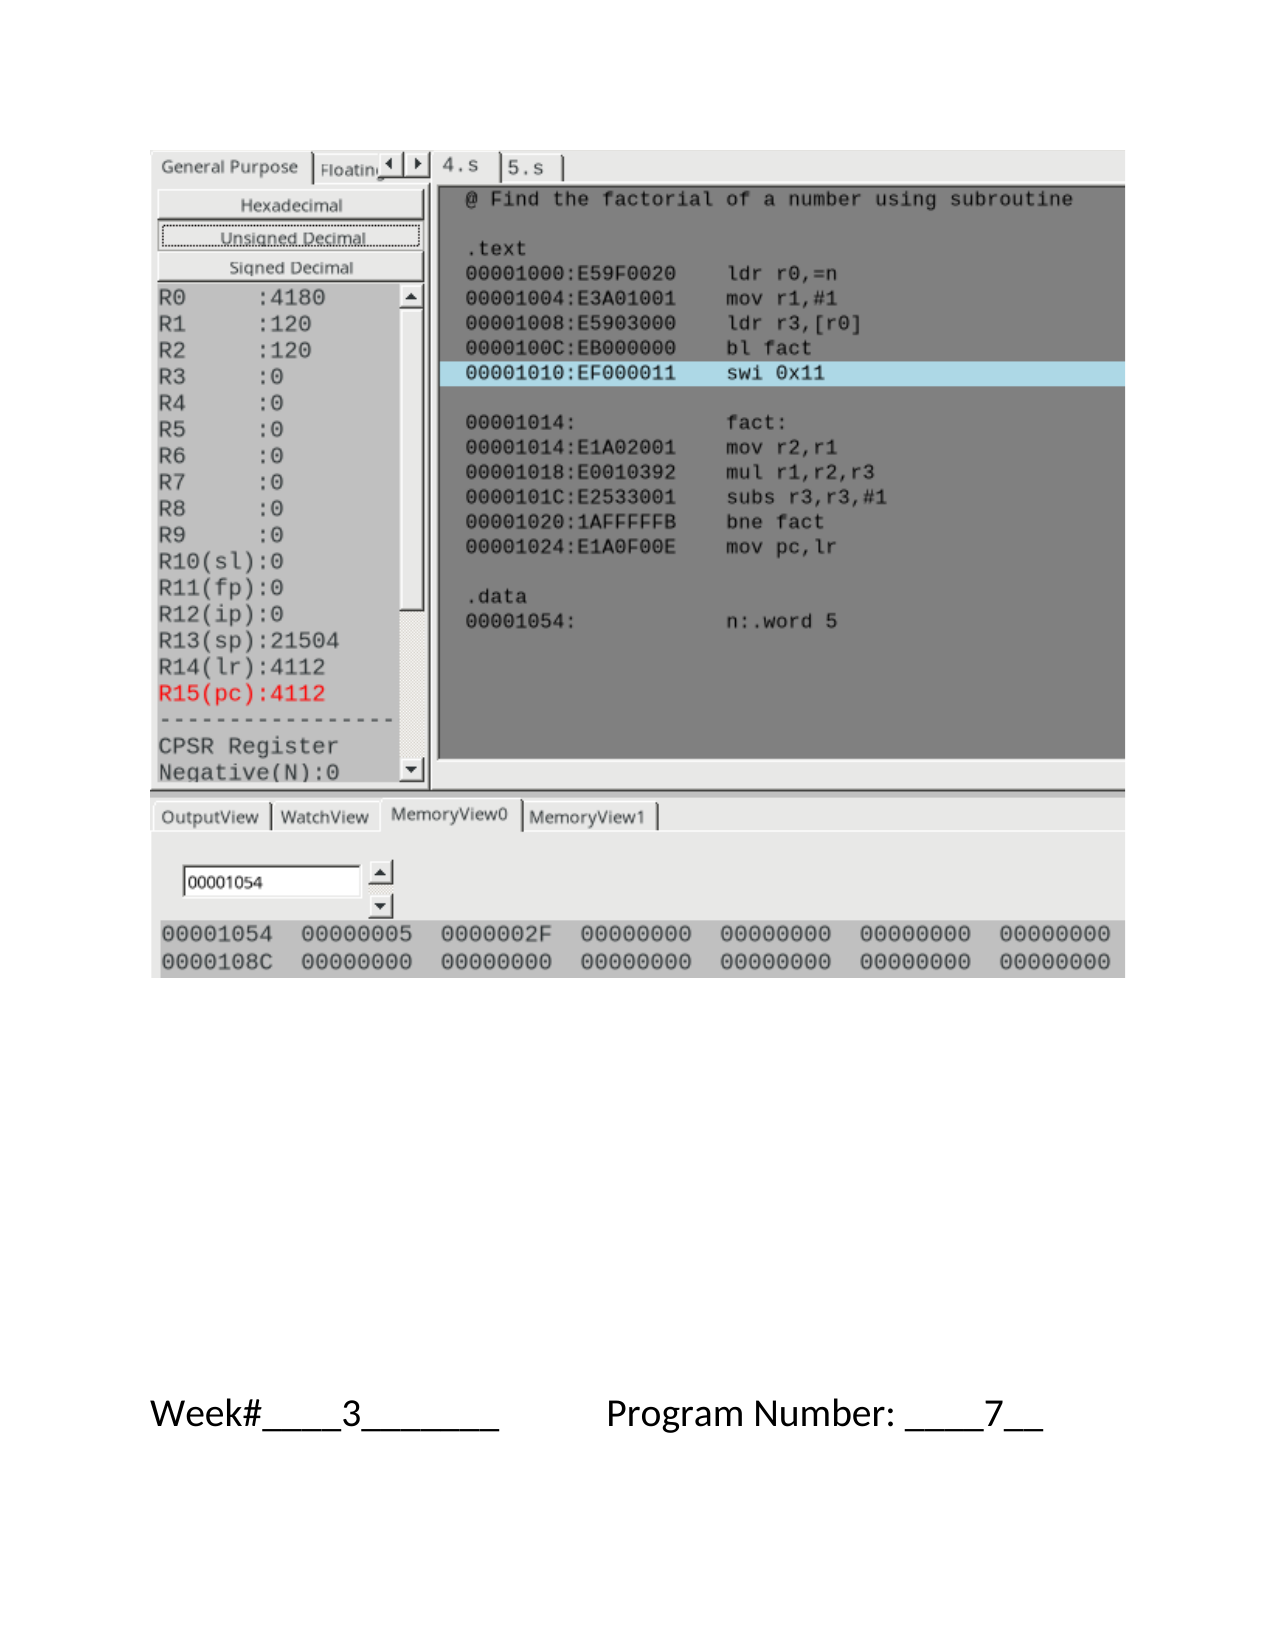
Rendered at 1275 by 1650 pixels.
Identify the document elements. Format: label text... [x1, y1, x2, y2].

picture [150, 150, 1125, 978]
text Week#____3_______ Program Number: ____7__ [150, 1388, 1125, 1436]
